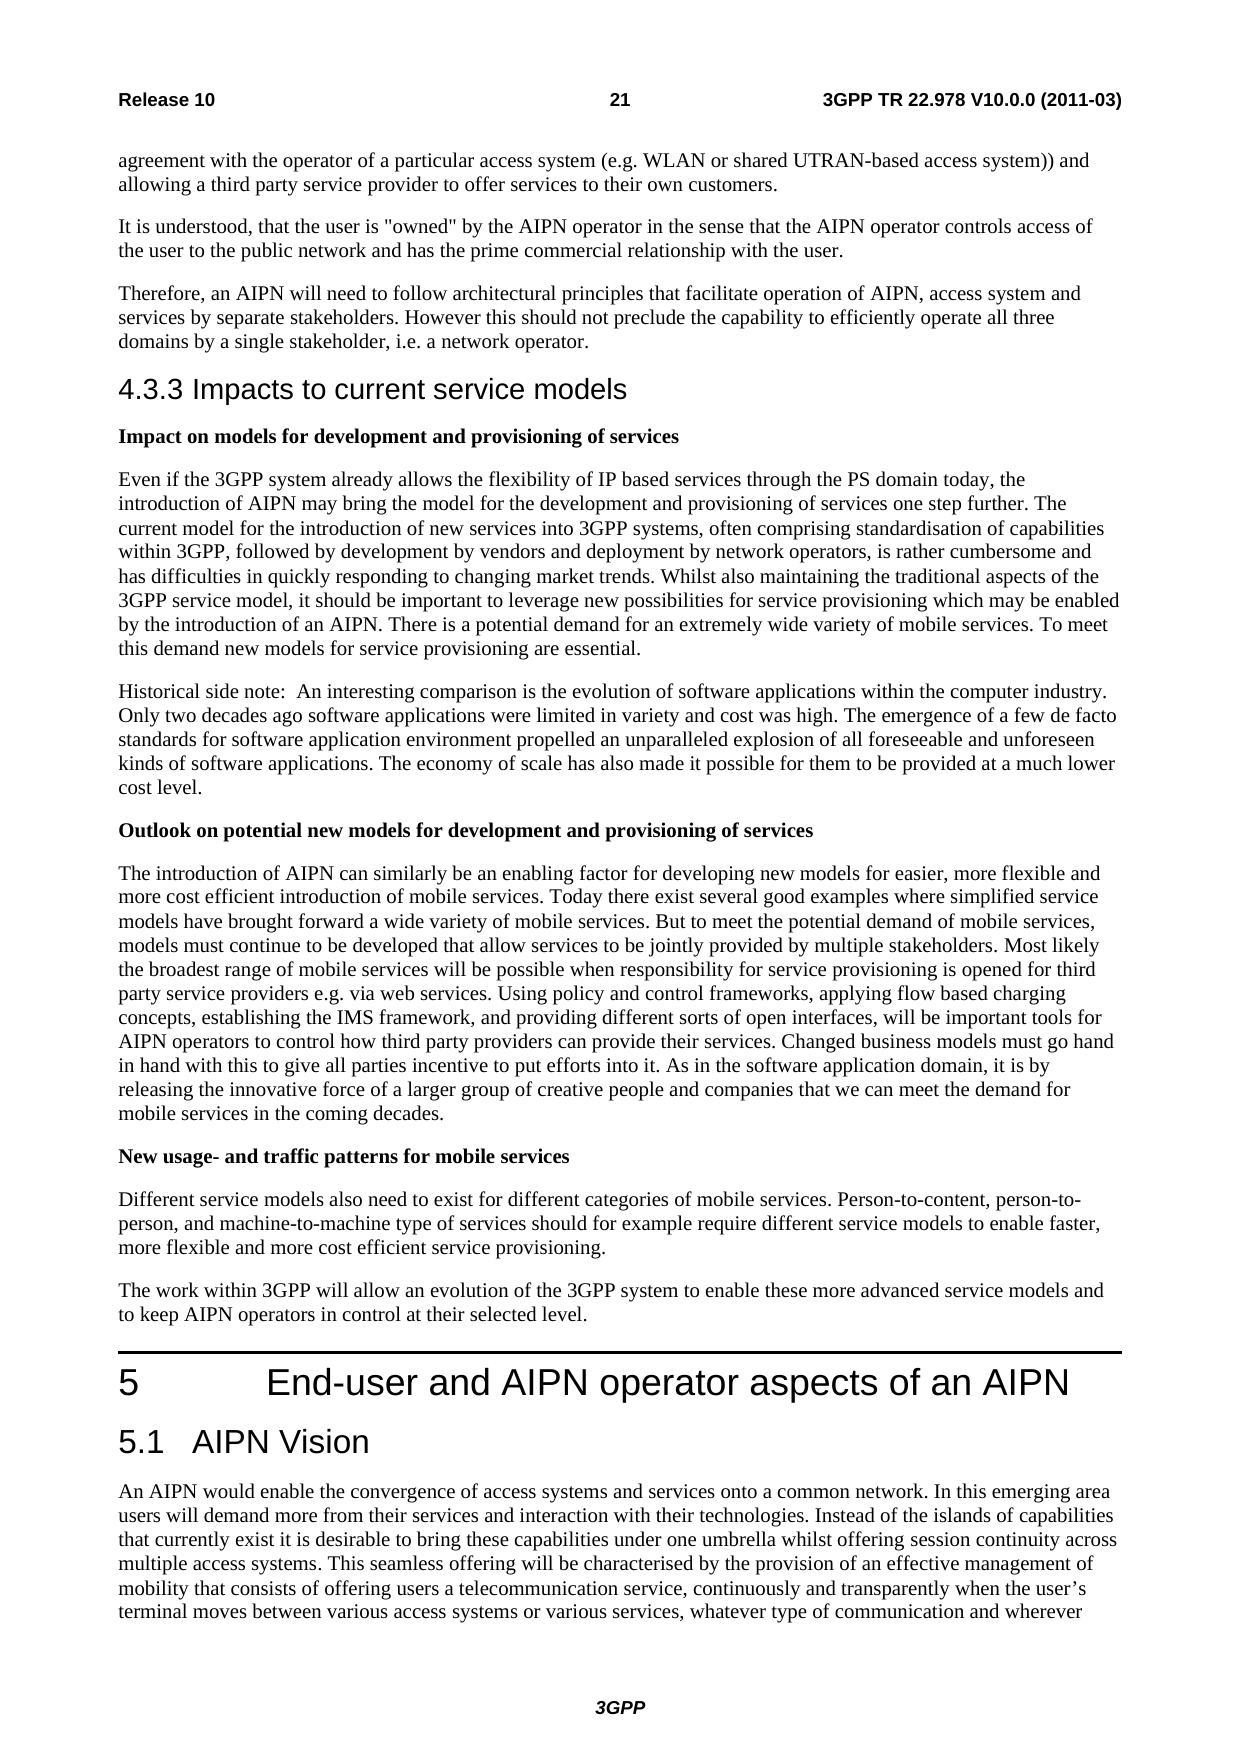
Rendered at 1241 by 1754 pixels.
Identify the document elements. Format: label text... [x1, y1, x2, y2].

subtitle 4.3.3 Impacts to current service models [118, 372, 1122, 406]
subtitle 5 End-user and AIPN operator aspects of an AIPN [118, 1354, 1122, 1403]
subtitle 5.1 AIPN Vision [118, 1422, 1122, 1460]
text Therefore, an AIPN will need to follow architectural principles that facilitate operation of AIPN, access system and services by separate stakeholders. However this should not preclude the capability to efficiently operate all three domains by a single stakeholder, i.e. a network operator. [118, 281, 1122, 353]
text Outlook on potential new models for development and provisioning of services [118, 818, 1122, 842]
text Even if the 3GPP system already allows the flexibility of IP based services through the PS domain today, the introduction of AIPN may bring the model for the development and provisioning of services one step further. The current model for the introduction of new services into 3GPP systems, often comprising standardisation of capabilities within 3GPP, followed by development by vendors and deployment by network operators, is rather cumbersome and has difficulties in quickly responding to changing market trends. Whilst also maintaining the traditional aspects of the 3GPP service model, it should be important to leverage new possibilities for service provisioning which may be enabled by the introduction of an AIPN. There is a potential demand for an extremely wide variety of mobile services. To meet this demand new models for service provisioning are essential. [118, 467, 1122, 660]
text New usage- and traffic patterns for mobile services [118, 1144, 1122, 1168]
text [118, 147, 1122, 196]
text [118, 1479, 1122, 1623]
text Different service models also need to exist for different categories of mobile services. Person-to-content, person-to-person, and machine-to-machine type of services should for example require different service models to enable faster, more flexible and more cost efficient service provisioning. [118, 1187, 1122, 1259]
text Historical side note: An interesting comparison is the evolution of software applications within the computer industry. Only two decades ago software applications were limited in variety and cost was high. The emergence of a few de facto standards for software application environment propelled an unparalleled explosion of all foreseeable and unforeseen kinds of software applications. The economy of scale has also made it possible for them to be provided at a much lower cost level. [118, 678, 1122, 799]
text The introduction of AIPN can similarly be an enabling factor for developing new models for easier, more flexible and more cost efficient introduction of mobile services. Today there exist several good examples where simplified service models have brought forward a wide variety of mobile services. But to meet the potential demand of mobile services, models must continue to be developed that allow services to be jointly provided by multiple stakeholders. Most likely the broadest range of mobile services will be possible when responsibility for service provisioning is opened for third party service providers e.g. via web services. Using policy and control frameworks, applying flow based charging concepts, establishing the IMS framework, and providing different sorts of open interfaces, will be important tools for AIPN operators to control how third party providers can provide their services. Changed business models must go hand in hand with this to give all parties incentive to put efforts into it. As in the software application domain, it is by releasing the innovative force of a larger group of creative people and companies that we can meet the demand for mobile services in the coming decades. [118, 860, 1122, 1125]
text Impact on models for development and provisioning of services [118, 424, 1122, 448]
text It is understood, that the user is "owned" by the AIPN operator in the sense that the AIPN operator controls access of the user to the public network and has the prime commercial relationship with the user. [118, 214, 1122, 262]
text The work within 3GPP will allow an evolution of the 3GPP system to enable these more advanced service models and to keep AIPN operators in control at their selected level. [118, 1278, 1122, 1326]
